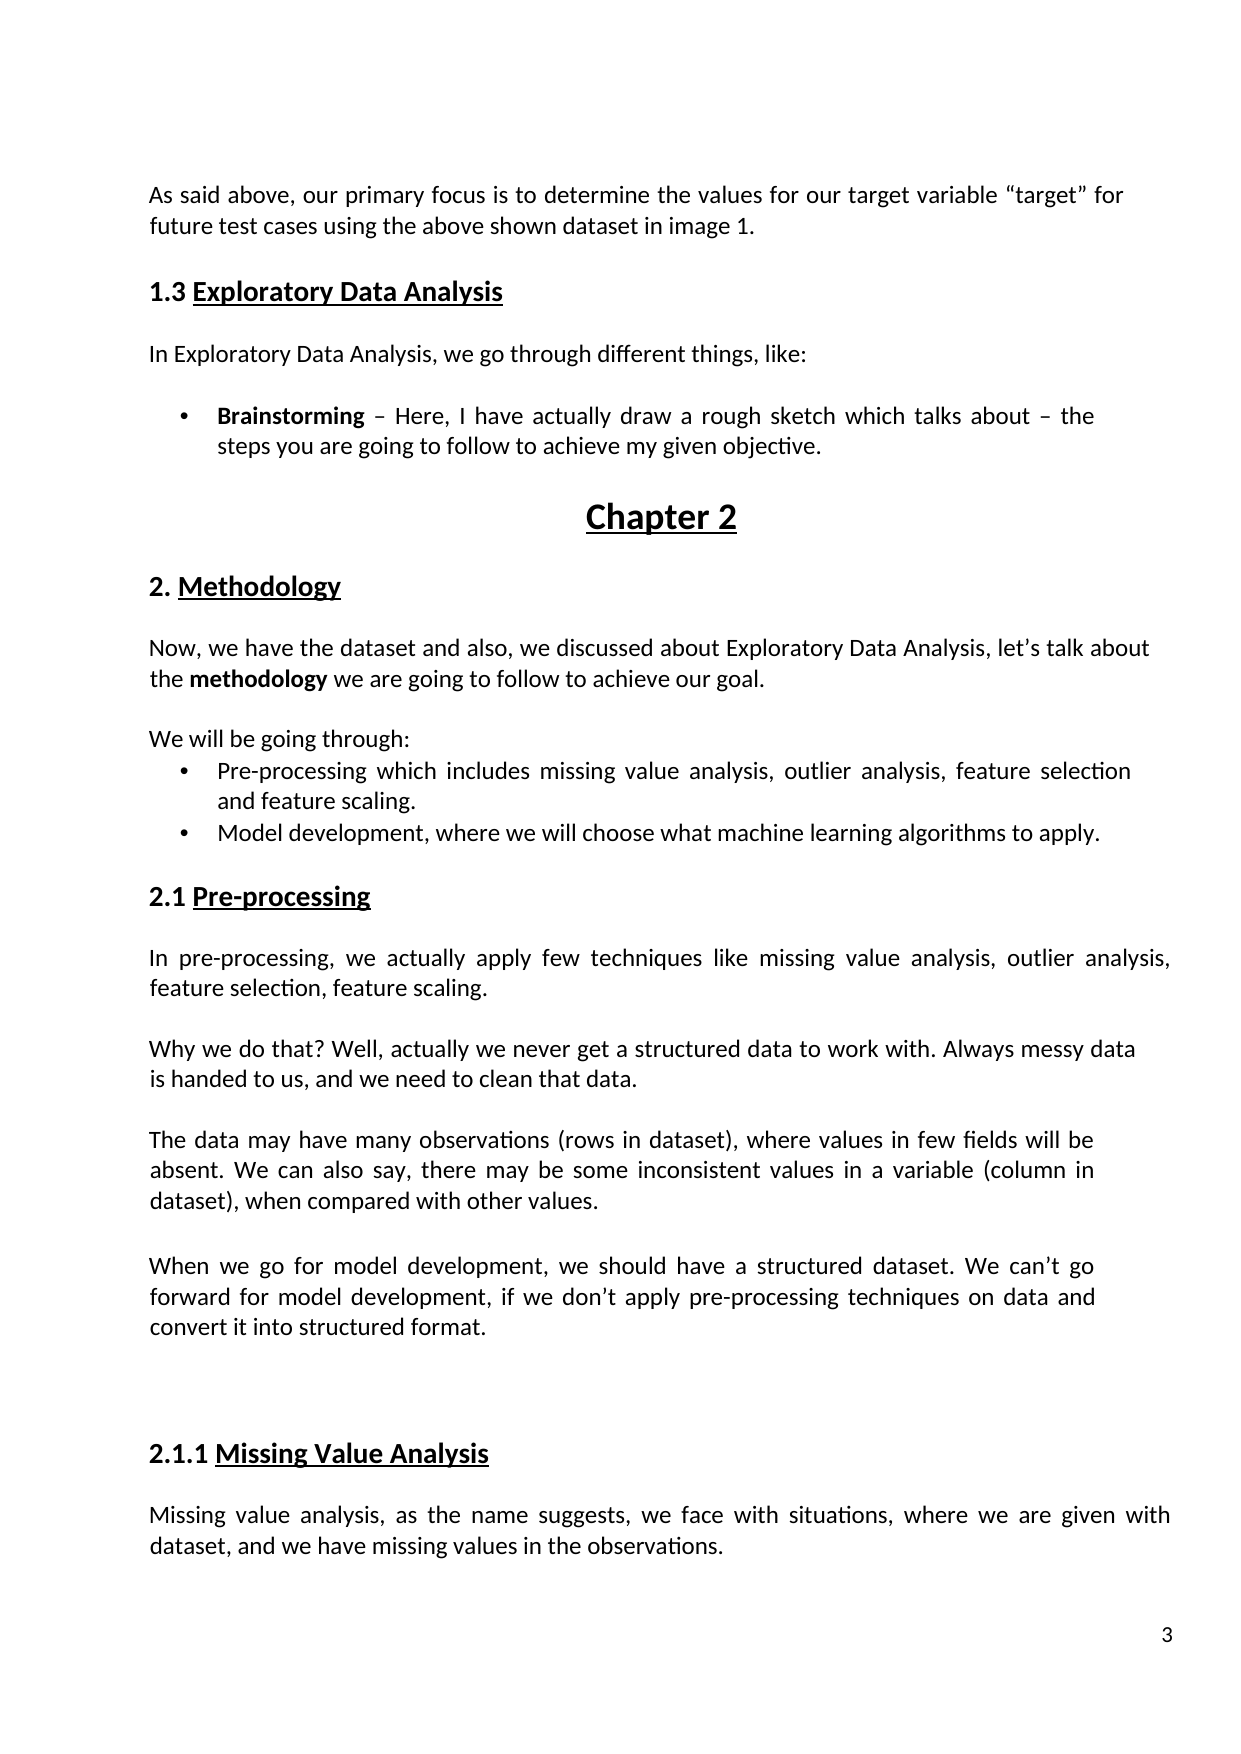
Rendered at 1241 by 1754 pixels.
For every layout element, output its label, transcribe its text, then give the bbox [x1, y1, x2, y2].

text In Exploratory Data Analysis, we go through different things, like: [148, 338, 1173, 368]
text Now, we have the dataset and also, we discussed about Exploratory Data Analysis, let’s talk about the methodology we are going to follow to achieve our goal. [148, 632, 1152, 693]
text In pre-processing, we actually apply few techniques like missing value analysis, outlier analysis, feature selection, feature scaling. [148, 942, 1173, 1003]
text The data may have many observations (rows in dataset), where values in few fields will be absent. We can also say, there may be some inconsistent values in a variable (column in dataset), when compared with other values. [148, 1124, 1096, 1216]
text When we go for model development, we should have a structured dataset. We can’t go forward for model development, if we don’t apply pre-processing techniques on data and convert it into structured format. [148, 1250, 1097, 1342]
text As said above, our primary focus is to determine the values for our target variable “target” for future test cases using the above shown dataset in image 1. [148, 179, 1126, 241]
subtitle 2. Methodology [148, 568, 1174, 603]
list Pre-processing which includes missing value analysis, outlier analysis, feature selection and feature scaling. [179, 755, 1132, 816]
text Why we do that? Well, actually we never get a structured data to work with. Always messy data is handed to us, and we need to clean that data. [148, 1033, 1137, 1094]
list Model development, where we will choose what machine learning algorithms to apply. [179, 817, 1132, 848]
subtitle 1.3 Exploratory Data Analysis [148, 273, 1174, 309]
list Brainstorming – Here, I have actually draw a rough sketch which talks about – the steps you are going to follow to achieve my given objective. [179, 400, 1096, 461]
text Missing value analysis, as the name suggests, we face with situations, where we are given with dataset, and we have missing values in the observations. [148, 1499, 1173, 1561]
text We will be going through: [148, 723, 1173, 754]
subtitle 2.1 Pre-processing [148, 878, 1174, 913]
subtitle 2.1.1 Missing Value Analysis [148, 1435, 1174, 1471]
subtitle Chapter 2 [148, 493, 1174, 539]
